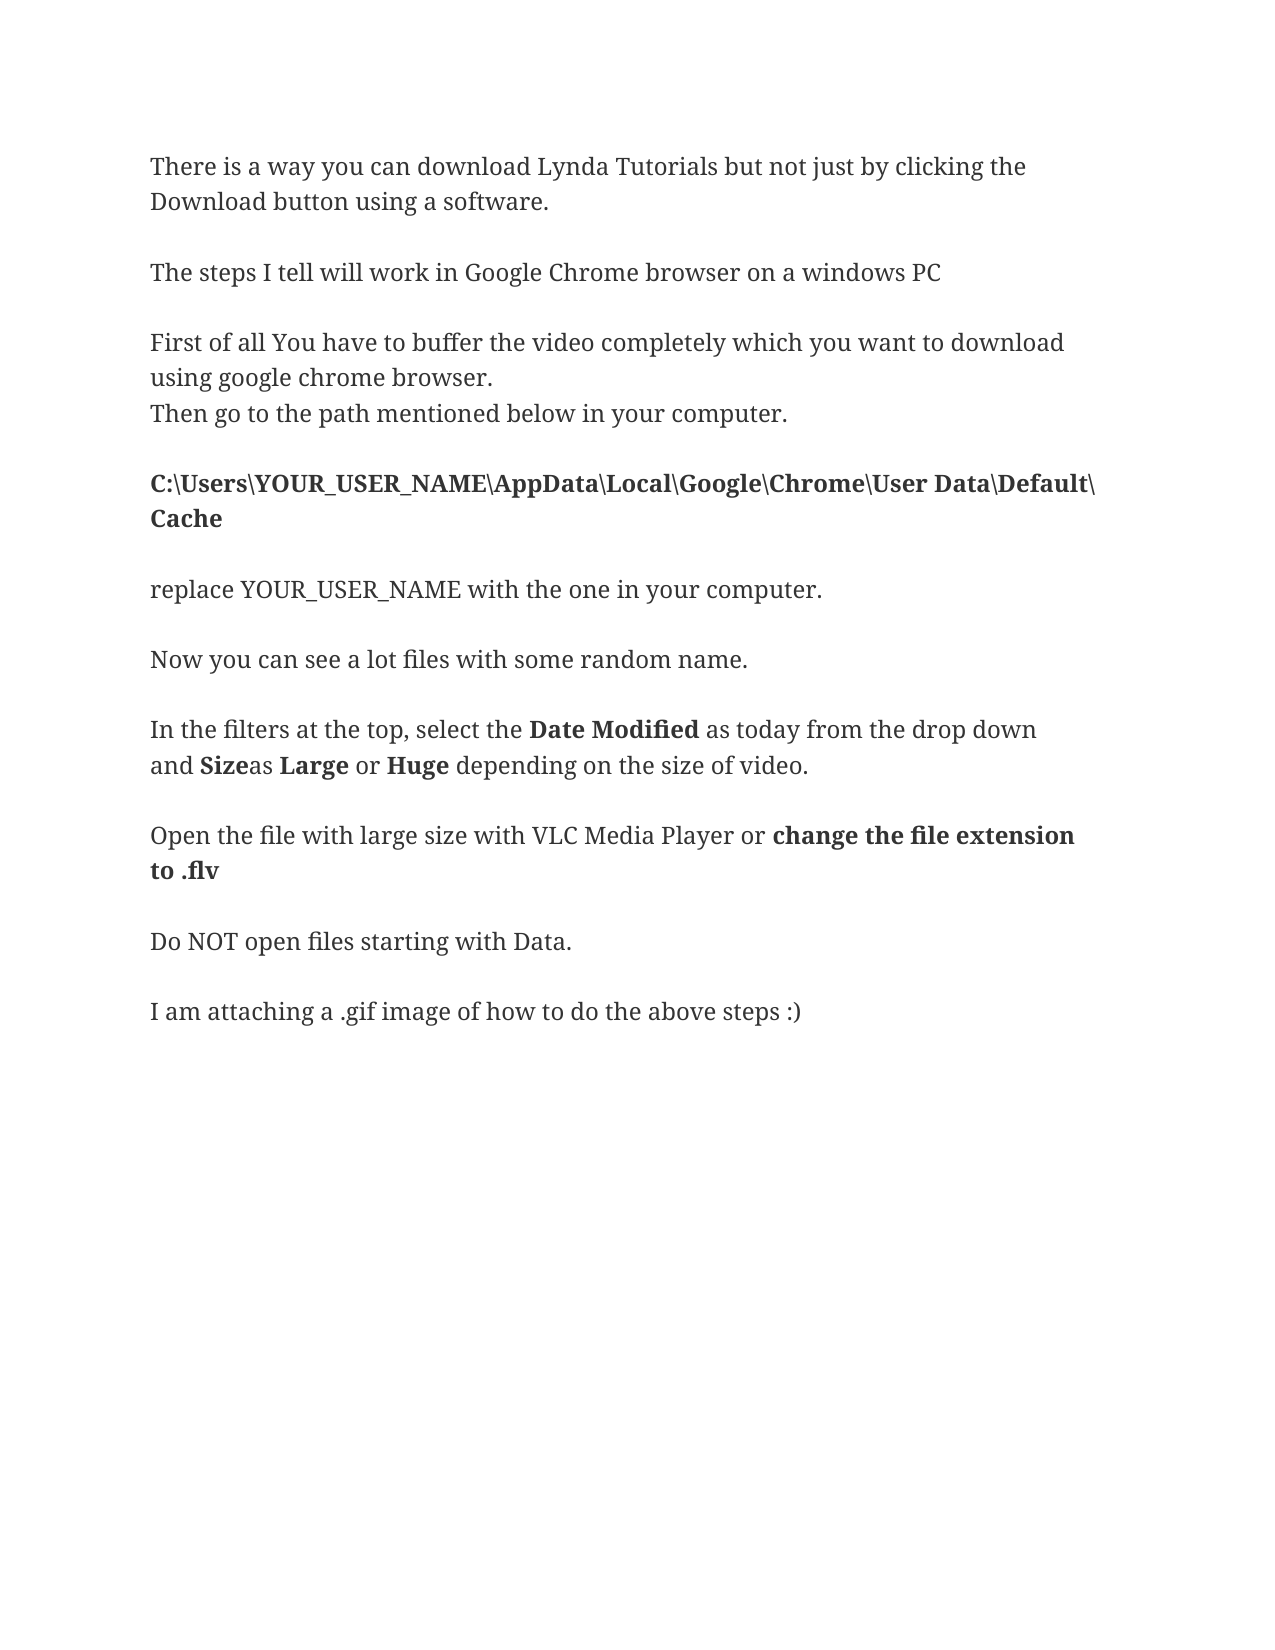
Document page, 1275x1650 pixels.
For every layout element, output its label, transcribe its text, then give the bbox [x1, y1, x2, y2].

text There is a way you can download Lynda Tutorials but not just by clicking the Download button using a software. The steps I tell will work in Google Chrome browser on a windows PC First of all You have to buffer the video completely which you want to download using google chrome browser. Then go to the path mentioned below in your computer. C:\Users\YOUR_USER_NAME\AppData\Local\Google\Chrome\User Data\Default\Cache replace YOUR_USER_NAME with the one in your computer. Now you can see a lot files with some random name. In the filters at the top, select the Date Modified as today from the drop down and Sizeas Large or Huge depending on the size of video. Open the file with large size with VLC Media Player or change the file extension to .flv Do NOT open files starting with Data. I am attaching a .gif image of how to do the above steps :) [150, 150, 1125, 1028]
